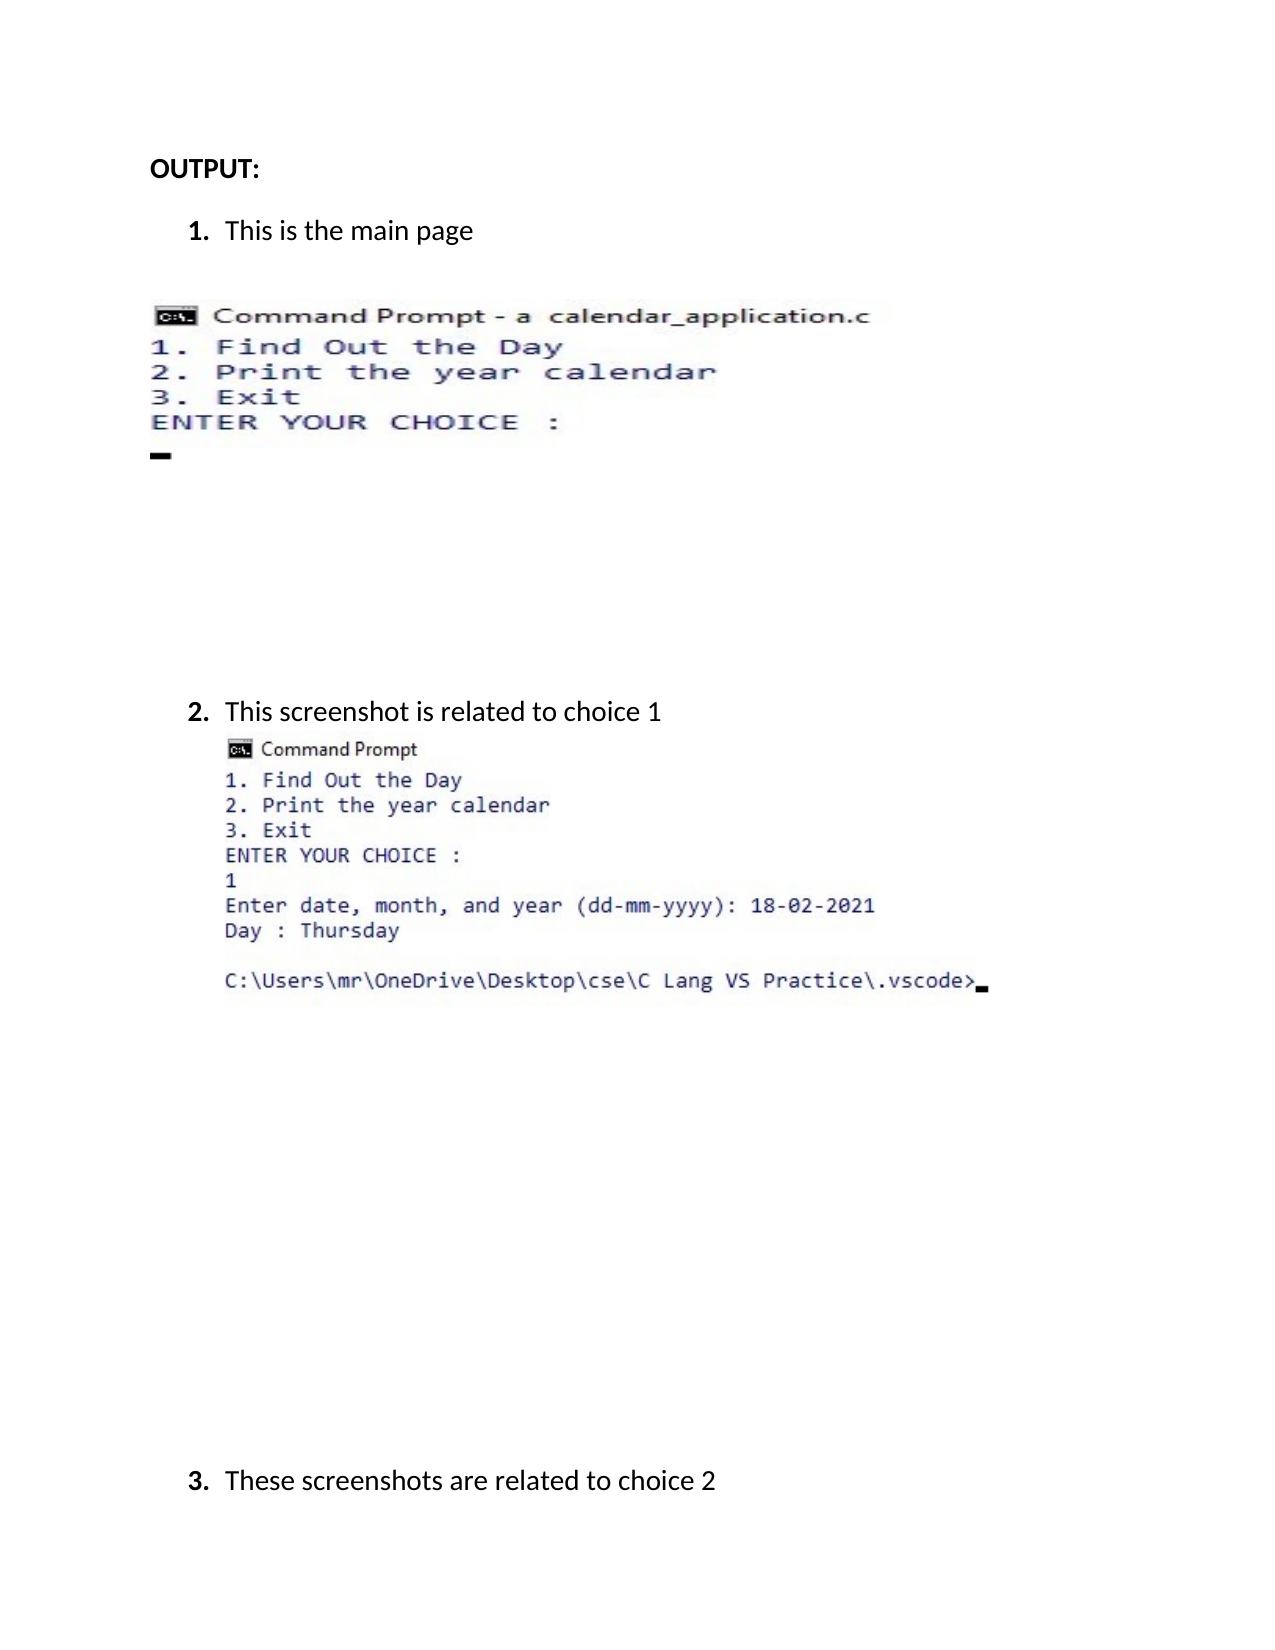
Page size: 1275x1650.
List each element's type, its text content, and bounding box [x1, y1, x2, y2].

text OUTPUT: [150, 150, 1125, 186]
picture [225, 731, 1025, 1038]
picture [150, 299, 1064, 668]
list This screenshot is related to choice 1 [187, 693, 1125, 728]
list These screenshots are related to choice 2 [187, 1462, 1125, 1498]
list This is the main page [187, 212, 1125, 247]
